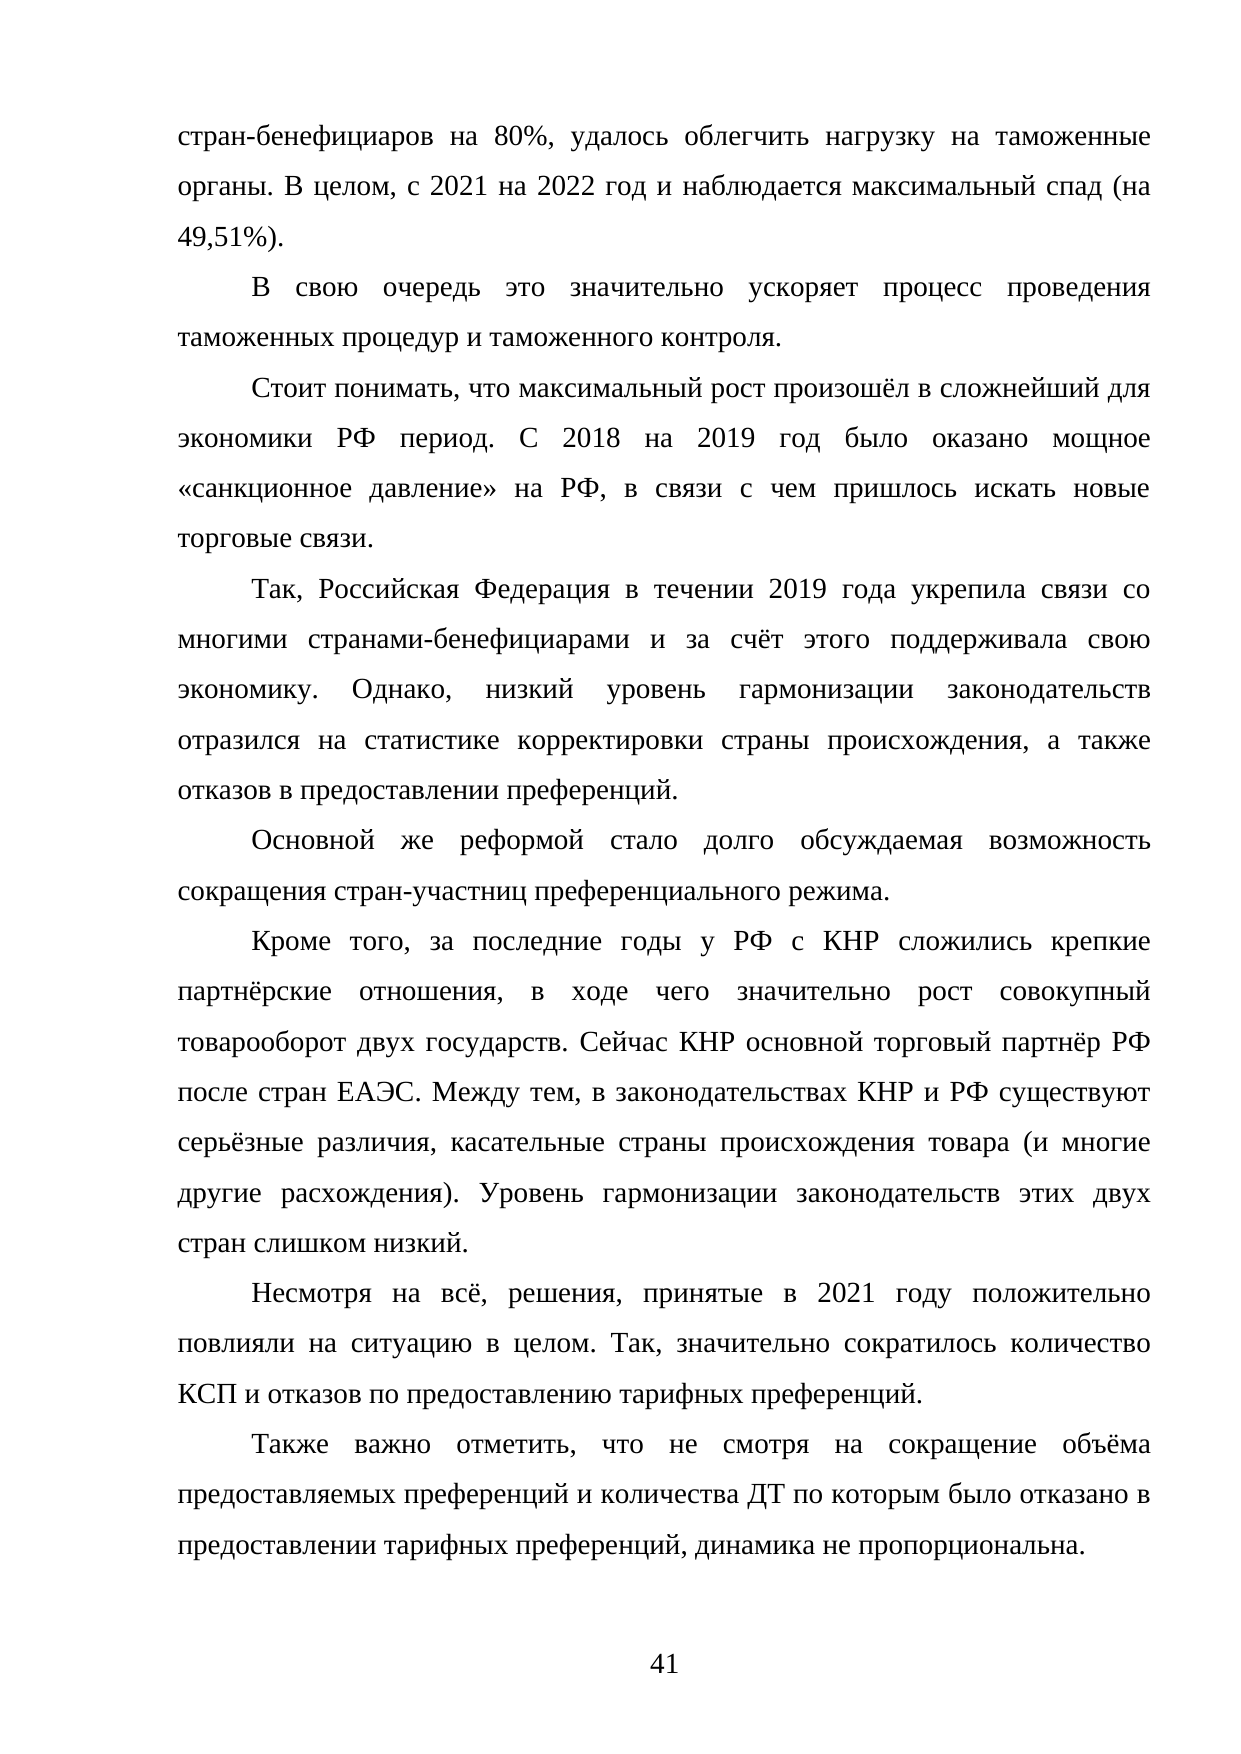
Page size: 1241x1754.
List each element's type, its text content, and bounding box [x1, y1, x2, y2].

text Основной же реформой стало долго обсуждаемая возможность сокращения стран-участниц преференциального режима. [177, 822, 1152, 906]
text Несмотря на всё, решения, принятые в 2021 году положительно повлияли на ситуацию в целом. Так, значительно сократилось количество КСП и отказов по предоставлению тарифных преференций. [177, 1275, 1152, 1409]
text В свою очередь это значительно ускоряет процесс проведения таможенных процедур и таможенного контроля. [177, 269, 1152, 353]
text Кроме того, за последние годы у РФ с КНР сложились крепкие партнёрские отношения, в ходе чего значительно рост совокупный товарооборот двух государств. Сейчас КНР основной торговый партнёр РФ после стран ЕАЭС. Между тем, в законодательствах КНР и РФ существуют серьёзные различия, касательные страны происхождения товара (и многие другие расхождения). Уровень гармонизации законодательств этих двух стран слишком низкий. [177, 923, 1152, 1258]
text Стоит понимать, что максимальный рост произошёл в сложнейший для экономики РФ период. С 2018 на 2019 год было оказано мощное «санкционное давление» на РФ, в связи с чем пришлось искать новые торговые связи. [177, 370, 1152, 554]
text Также важно отметить, что не смотря на сокращение объёма предоставляемых преференций и количества ДТ по которым было отказано в предоставлении тарифных преференций, динамика не пропорциональна. [177, 1426, 1152, 1560]
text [177, 118, 1152, 252]
text Так, Российская Федерация в течении 2019 года укрепила связи со многими странами-бенефициарами и за счёт этого поддерживала свою экономику. Однако, низкий уровень гармонизации законодательств отразился на статистике корректировки страны происхождения, а также отказов в предоставлении преференций. [177, 571, 1152, 806]
